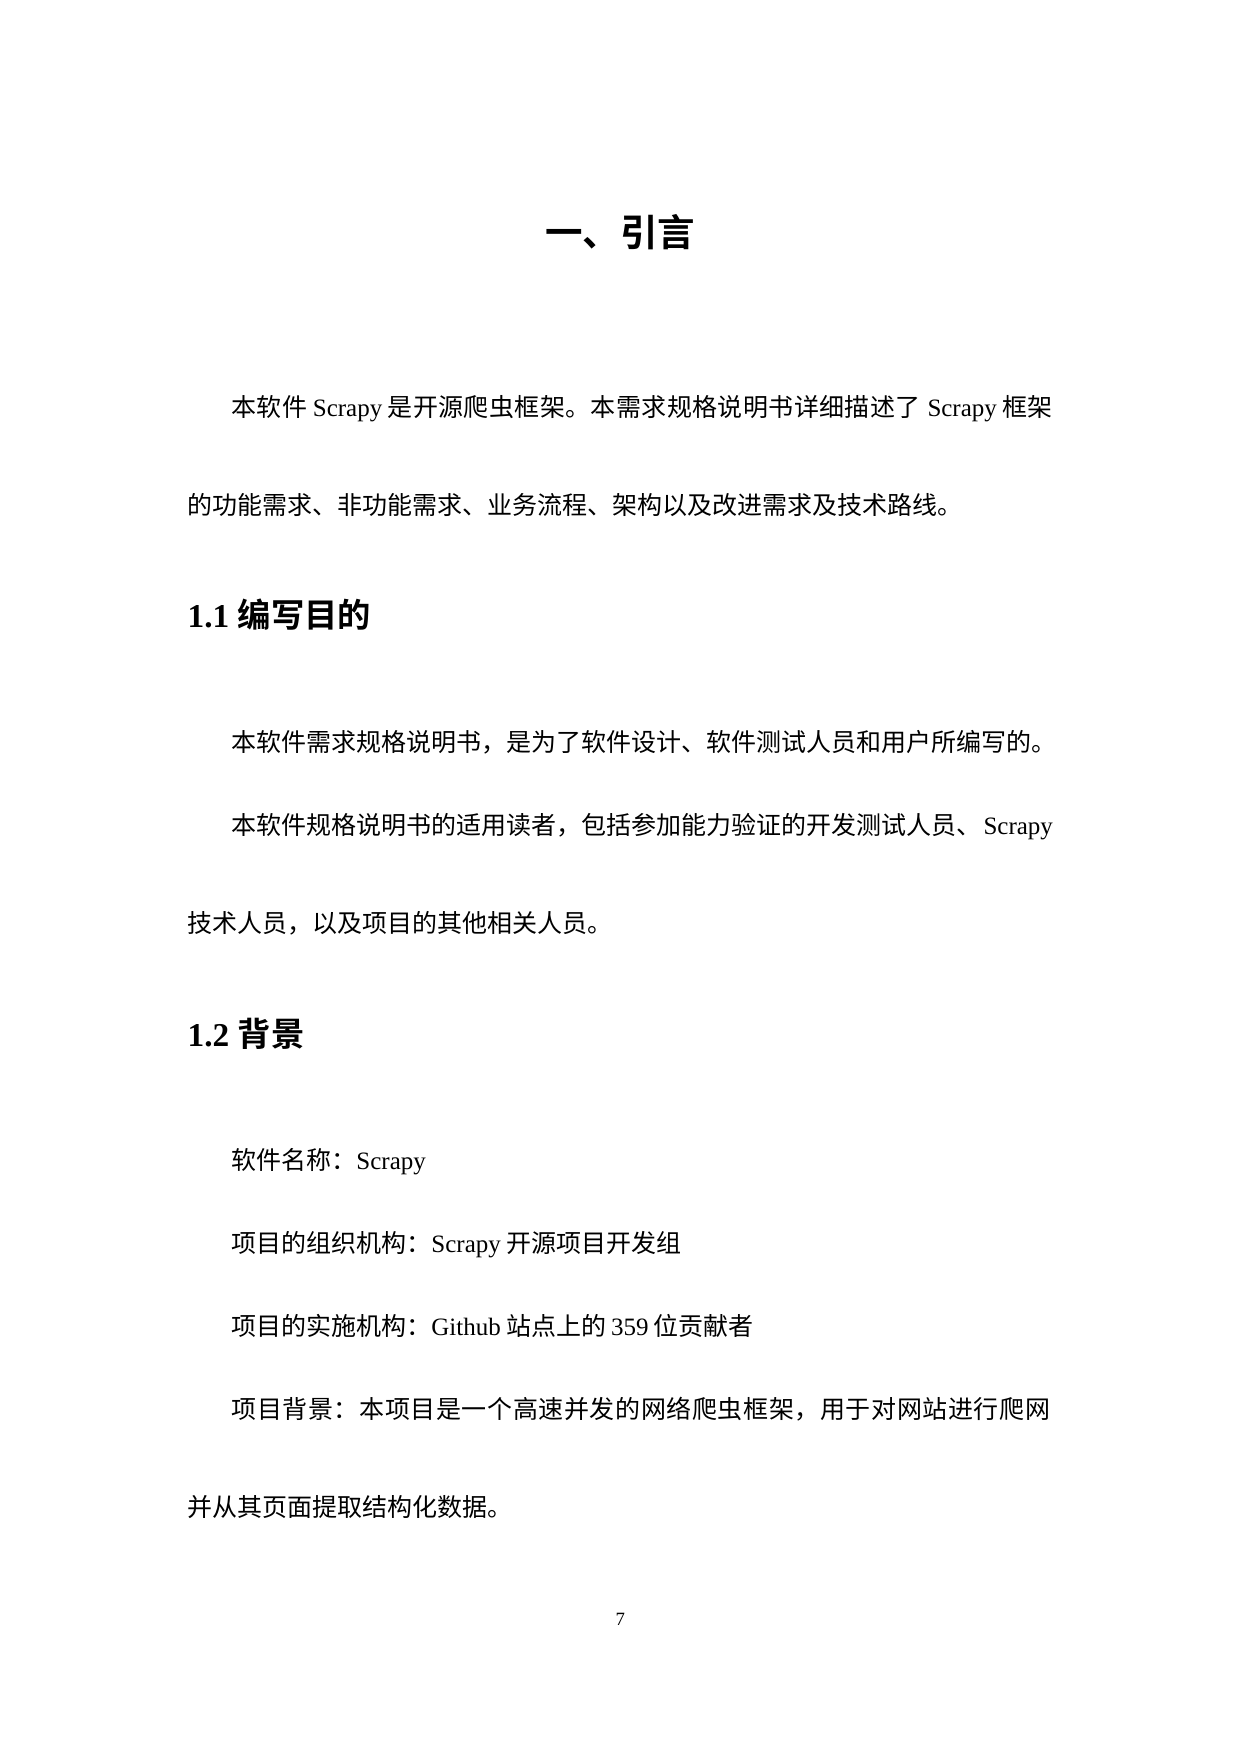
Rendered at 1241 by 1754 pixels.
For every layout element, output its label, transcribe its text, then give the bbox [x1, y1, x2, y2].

text 本软件规格说明书的适用读者，包括参加能力验证的开发测试人员、Scrapy技术人员，以及项目的其他相关人员。 [187, 791, 1053, 954]
subtitle 1.2 背景 [187, 999, 1053, 1064]
subtitle 1.1 编写目的 [187, 581, 1053, 646]
text 本软件需求规格说明书，是为了软件设计、软件测试人员和用户所编写的。 [187, 708, 1053, 773]
text 项目的实施机构：Github站点上的359位贡献者 [187, 1292, 1053, 1357]
text 项目背景：本项目是一个高速并发的网络爬虫框架，用于对网站进行爬网并从其页面提取结构化数据。 [187, 1376, 1053, 1538]
text 软件名称：Scrapy [187, 1126, 1053, 1191]
subtitle 一、引言 [187, 197, 1053, 262]
text 项目的组织机构：Scrapy开源项目开发组 [187, 1209, 1053, 1274]
text 本软件Scrapy是开源爬虫框架。本需求规格说明书详细描述了Scrapy框架的功能需求、非功能需求、业务流程、架构以及改进需求及技术路线。 [187, 373, 1053, 536]
